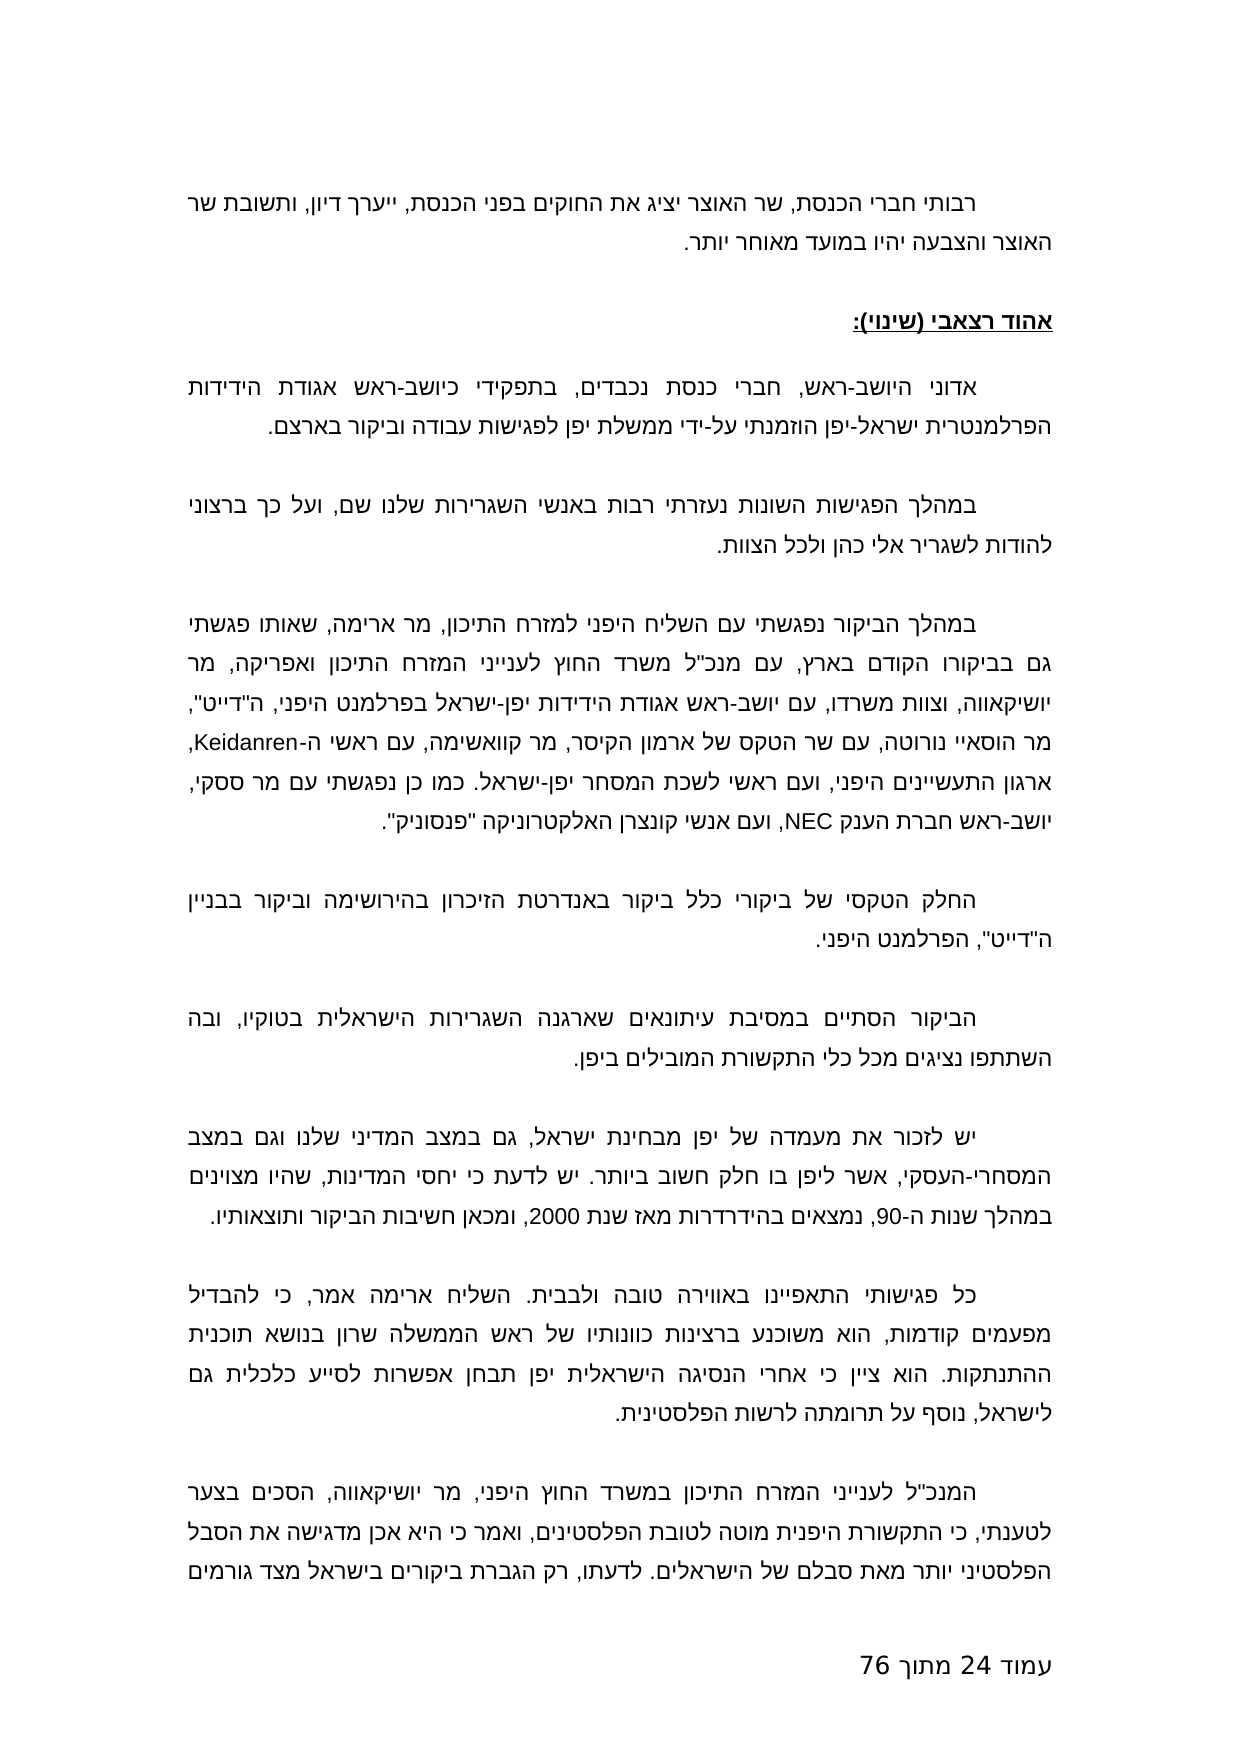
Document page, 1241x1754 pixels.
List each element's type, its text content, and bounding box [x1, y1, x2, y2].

text אדוני היושב-ראש, חברי כנסת נכבדים, בתפקידי כיושב-ראש אגודת הידידות הפרלמנטרית ישראל-יפן הוזמנתי על-ידי ממשלת יפן לפגישות עבודה וביקור בארצם. [187, 374, 1053, 439]
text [187, 1479, 1053, 1584]
text החלק הטקסי של ביקורי כלל ביקור באנדרטת הזיכרון בהירושימה וביקור בבניין ה"דייט", הפרלמנט היפני. [187, 887, 1053, 953]
text במהלך הביקור נפגשתי עם השליח היפני למזרח התיכון, מר ארימה, שאותו פגשתי גם בביקורו הקודם בארץ, עם מנכ"ל משרד החוץ לענייני המזרח התיכון ואפריקה, מר יושיקאווה, וצוות משרדו, עם יושב-ראש אגודת הידידות יפן-ישראל בפרלמנט היפני, ה"דייט", מר הוסאיי נורוטה, עם שר הטקס של ארמון הקיסר, מר קוואשימה, עם ראשי ה-Keidanren, ארגון התעשיינים היפני, ועם ראשי לשכת המסחר יפן-ישראל. כמו כן נפגשתי עם מר ססקי, יושב-ראש חברת הענק NEC, ועם אנשי קונצרן האלקטרוניקה "פנסוניק". [187, 611, 1053, 834]
text אהוד רצאבי (שינוי): [187, 308, 1053, 334]
text במהלך הפגישות השונות נעזרתי רבות באנשי השגרירות שלנו שם, ועל כך ברצוני להודות לשגריר אלי כהן ולכל הצוות. [187, 492, 1053, 558]
text רבותי חברי הכנסת, שר האוצר יציג את החוקים בפני הכנסת, ייערך דיון, ותשובת שר האוצר והצבעה יהיו במועד מאוחר יותר. [187, 189, 1053, 255]
text כל פגישותי התאפיינו באווירה טובה ולבבית. השליח ארימה אמר, כי להבדיל מפעמים קודמות, הוא משוכנע ברצינות כוונותיו של ראש הממשלה שרון בנושא תוכנית ההתנתקות. הוא ציין כי אחרי הנסיגה הישראלית יפן תבחן אפשרות לסייע כלכלית גם לישראל, נוסף על תרומתה לרשות הפלסטינית. [187, 1282, 1053, 1427]
text יש לזכור את מעמדה של יפן מבחינת ישראל, גם במצב המדיני שלנו וגם במצב המסחרי-העסקי, אשר ליפן בו חלק חשוב ביותר. יש לדעת כי יחסי המדינות, שהיו מצוינים במהלך שנות ה-90, נמצאים בהידרדרות מאז שנת 2000, ומכאן חשיבות הביקור ותוצאותיו. [187, 1124, 1053, 1229]
text הביקור הסתיים במסיבת עיתונאים שארגנה השגרירות הישראלית בטוקיו, ובה השתתפו נציגים מכל כלי התקשורת המובילים ביפן. [187, 1005, 1053, 1071]
